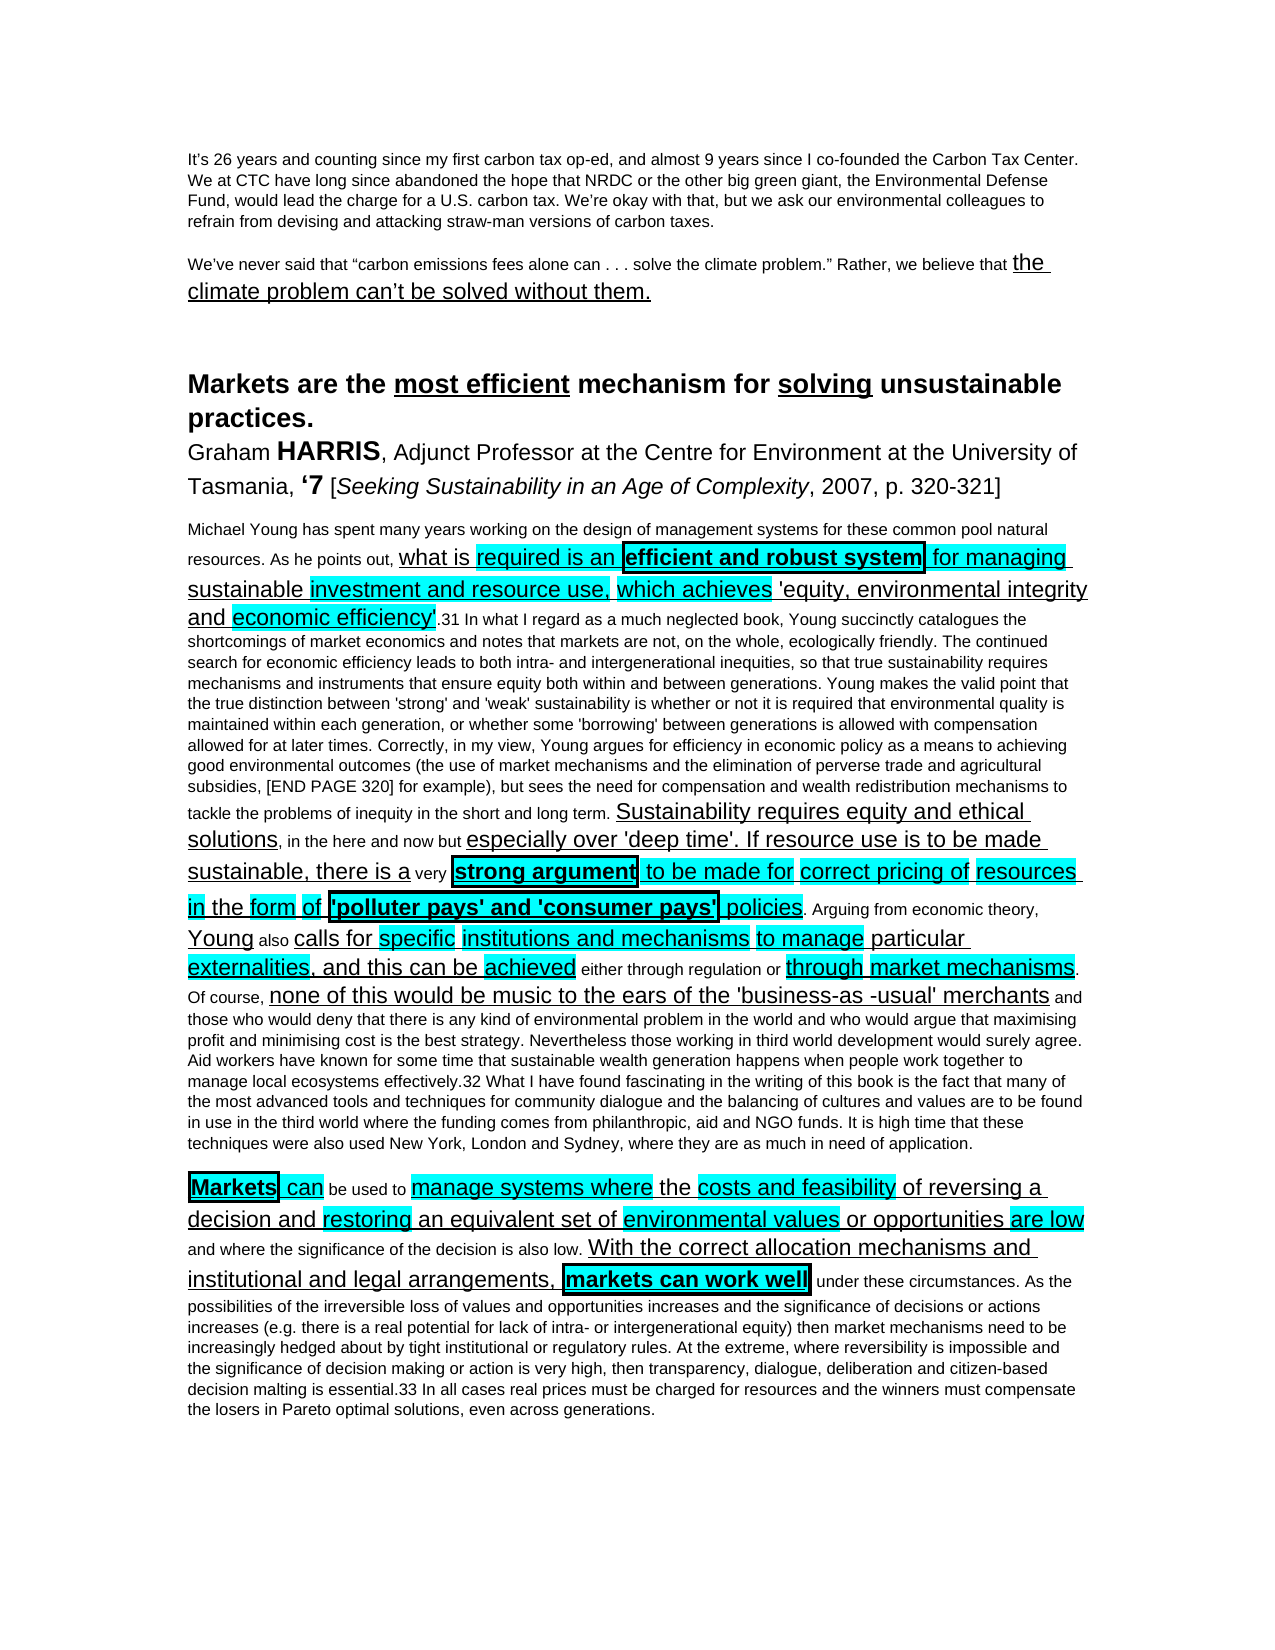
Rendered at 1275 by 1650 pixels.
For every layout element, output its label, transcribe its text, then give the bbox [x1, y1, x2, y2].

text We’ve never said that “carbon emissions fees alone can . . . solve the climate problem.” Rather, we believe that the climate problem can’t be solved without them. [187, 249, 1087, 304]
text Markets can be used to manage systems where the costs and feasibility of reversing a decision and restoring an equivalent set of environmental values or opportunities are low and where the significance of the decision is also low. With the correct allocation mechanisms and institutional and legal arrangements, markets can work well under these circumstances. As the possibilities of the irreversible loss of values and opportunities increases and the significance of decisions or actions increases (e.g. there is a real potential for lack of intra- or intergenerational equity) then market mechanisms need to be increasingly hedged about by tight institutional or regulatory rules. At the extreme, where reversibility is impossible and the significance of decision making or action is very high, then transparency, dialogue, deliberation and citizen-based decision malting is essential.33 In all cases real prices must be charged for resources and the winners must compensate the losers in Pareto optimal solutions, even across generations. [187, 1171, 1087, 1419]
subtitle Markets are the most efficient mechanism for solving unsustainable practices. [187, 368, 1087, 433]
text It’s 26 years and counting since my first carbon tax op-ed, and almost 9 years since I co-founded the Carbon Tax Center. We at CTC have long since abandoned the hope that NRDC or the other big green giant, the Environmental Defense Fund, would lead the charge for a U.S. carbon tax. We’re okay with that, but we ask our environmental colleagues to refrain from devising and attacking straw-man versions of carbon taxes. [187, 150, 1087, 231]
text Graham HARRIS, Adjunct Professor at the Centre for Environment at the University of Tasmania, ‘7 [Seeking Sustainability in an Age of Complexity, 2007, p. 320-321] [187, 435, 1087, 500]
text Michael Young has spent many years working on the design of management systems for these common pool natural resources. As he points out, what is required is an efficient and robust system for managing sustainable investment and resource use, which achieves 'equity, environmental integrity and economic efficiency'.31 In what I regard as a much neglected book, Young succinctly catalogues the shortcomings of market economics and notes that markets are not, on the whole, ecologically friendly. The continued search for economic efficiency leads to both intra- and intergenerational inequities, so that true sustainability requires mechanisms and instruments that ensure equity both within and between generations. Young makes the valid point that the true distinction between 'strong' and 'weak' sustainability is whether or not it is required that environmental quality is maintained within each generation, or whether some 'borrowing' between generations is allowed with compensation allowed for at later times. Correctly, in my view, Young argues for efficiency in economic policy as a means to achieving good environmental outcomes (the use of market mechanisms and the elimination of perverse trade and agricultural subsidies, [END PAGE 320] for example), but sees the need for compensation and wealth redistribution mechanisms to tackle the problems of inequity in the short and long term. Sustainability requires equity and ethical solutions, in the here and now but especially over 'deep time'. If resource use is to be made sustainable, there is a very strong argument to be made for correct pricing of resources in the form of 'polluter pays' and 'consumer pays' policies. Arguing from economic theory, Young also calls for specific institutions and mechanisms to manage particular externalities, and this can be achieved either through regulation or through market mechanisms. Of course, none of this would be music to the ears of the 'business-as -usual' merchants and those who would deny that there is any kind of environmental problem in the world and who would argue that maximising profit and minimising cost is the best strategy. Nevertheless those working in third world development would surely agree. Aid workers have known for some time that sustainable wealth generation happens when people work together to manage local ecosystems effectively.32 What I have found fascinating in the writing of this book is the fact that many of the most advanced tools and techniques for community dialogue and the balancing of cultures and values are to be found in use in the third world where the funding comes from philanthropic, aid and NGO funds. It is high time that these techniques were also used New York, London and Sydney, where they are as much in need of application. [187, 600, 1087, 1153]
